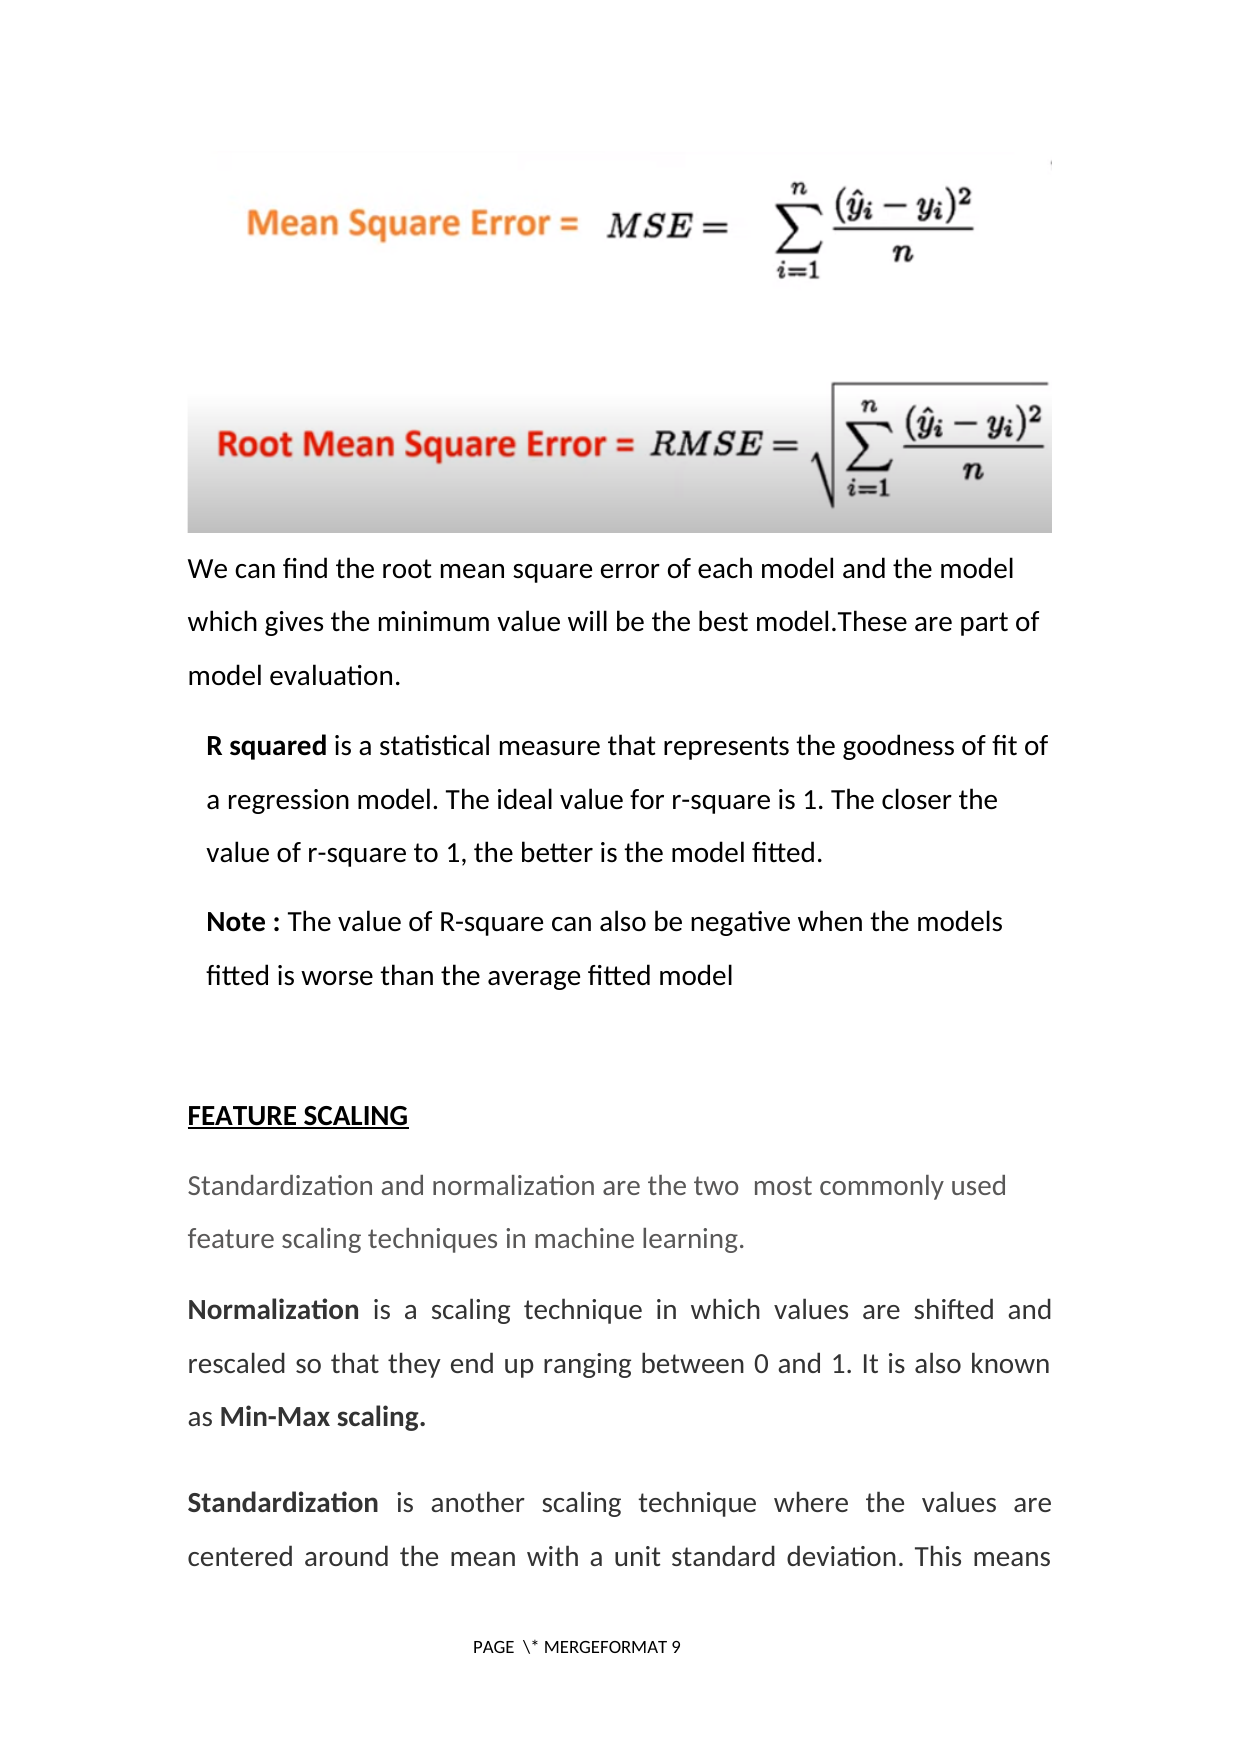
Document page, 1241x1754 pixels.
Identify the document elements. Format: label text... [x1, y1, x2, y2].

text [187, 1484, 1053, 1573]
text Note : The value of R-square can also be negative when the models fitted is worse than the average fitted model [206, 903, 1053, 992]
text Standardization and normalization are the two most commonly used feature scaling techniques in machine learning. [187, 1167, 1053, 1256]
text Normalization is a scaling technique in which values are shifted and rescaled so that they end up ranging between 0 and 1. It is also known as Min-Max scaling. [187, 1291, 1053, 1434]
text R squared is a statistical measure that represents the goodness of fit of a regression model. The ideal value for r-square is 1. The closer the value of r-square to 1, the better is the model fitted. [206, 727, 1053, 870]
picture [187, 150, 1052, 533]
text FEATURE SCALING [187, 1097, 1053, 1132]
text We can find the root mean square error of each model and the model which gives the minimum value will be the best model.These are part of model evaluation. [187, 550, 1053, 692]
